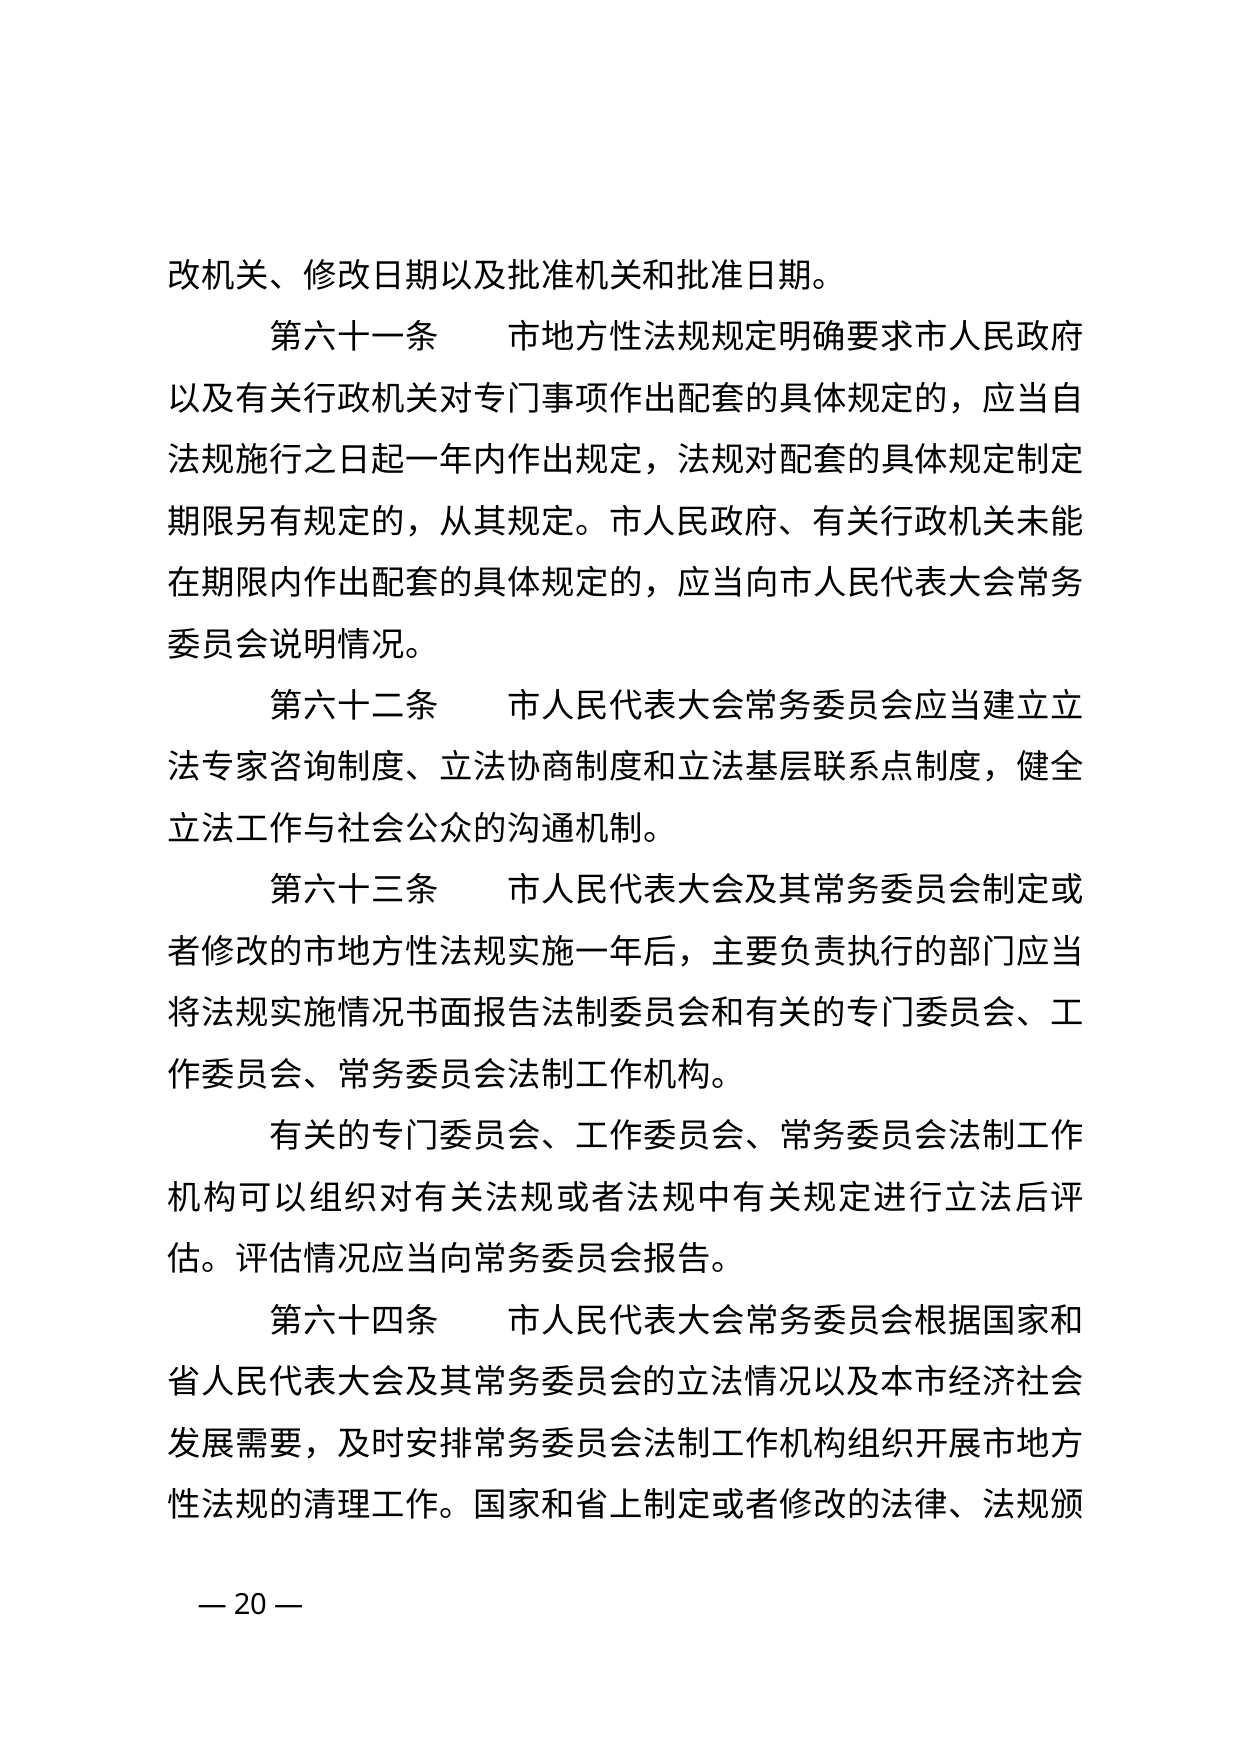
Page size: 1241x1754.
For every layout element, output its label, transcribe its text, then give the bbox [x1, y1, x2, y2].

text 第六十三条 市人民代表大会及其常务委员会制定或者修改的市地方性法规实施一年后，主要负责执行的部门应当将法规实施情况书面报告法制委员会和有关的专门委员会、工作委员会、常务委员会法制工作机构。 [168, 857, 1084, 1102]
text 第六十二条 市人民代表大会常务委员会应当建立立法专家咨询制度、立法协商制度和立法基层联系点制度，健全立法工作与社会公众的沟通机制。 [168, 672, 1084, 857]
text 有关的专门委员会、工作委员会、常务委员会法制工作机构可以组织对有关法规或者法规中有关规定进行立法后评估。评估情况应当向常务委员会报告。 [168, 1102, 1084, 1287]
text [168, 242, 1084, 303]
text 第六十一条 市地方性法规规定明确要求市人民政府以及有关行政机关对专门事项作出配套的具体规定的，应当自法规施行之日起一年内作出规定，法规对配套的具体规定制定期限另有规定的，从其规定。市人民政府、有关行政机关未能在期限内作出配套的具体规定的，应当向市人民代表大会常务委员会说明情况。 [168, 303, 1084, 672]
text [168, 1287, 1084, 1533]
